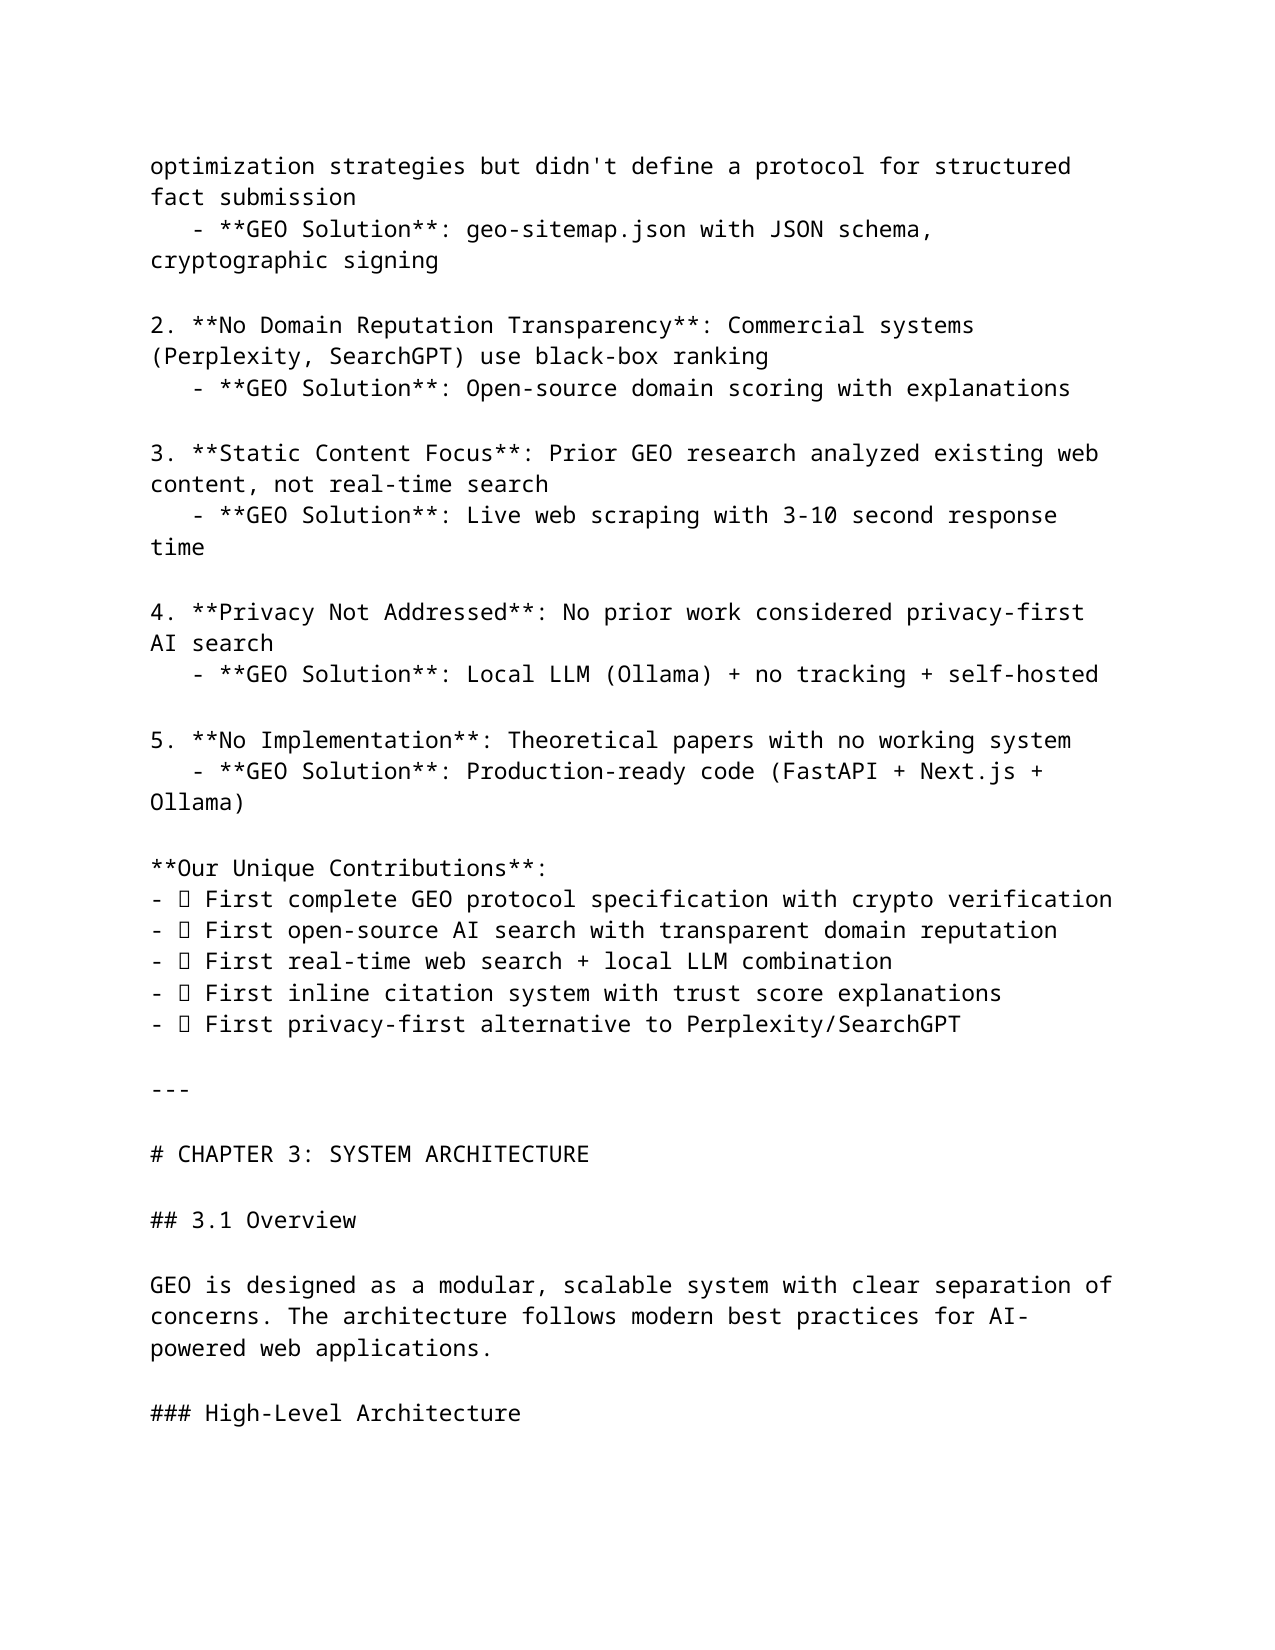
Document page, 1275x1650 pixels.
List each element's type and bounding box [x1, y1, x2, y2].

text [150, 150, 1125, 1428]
